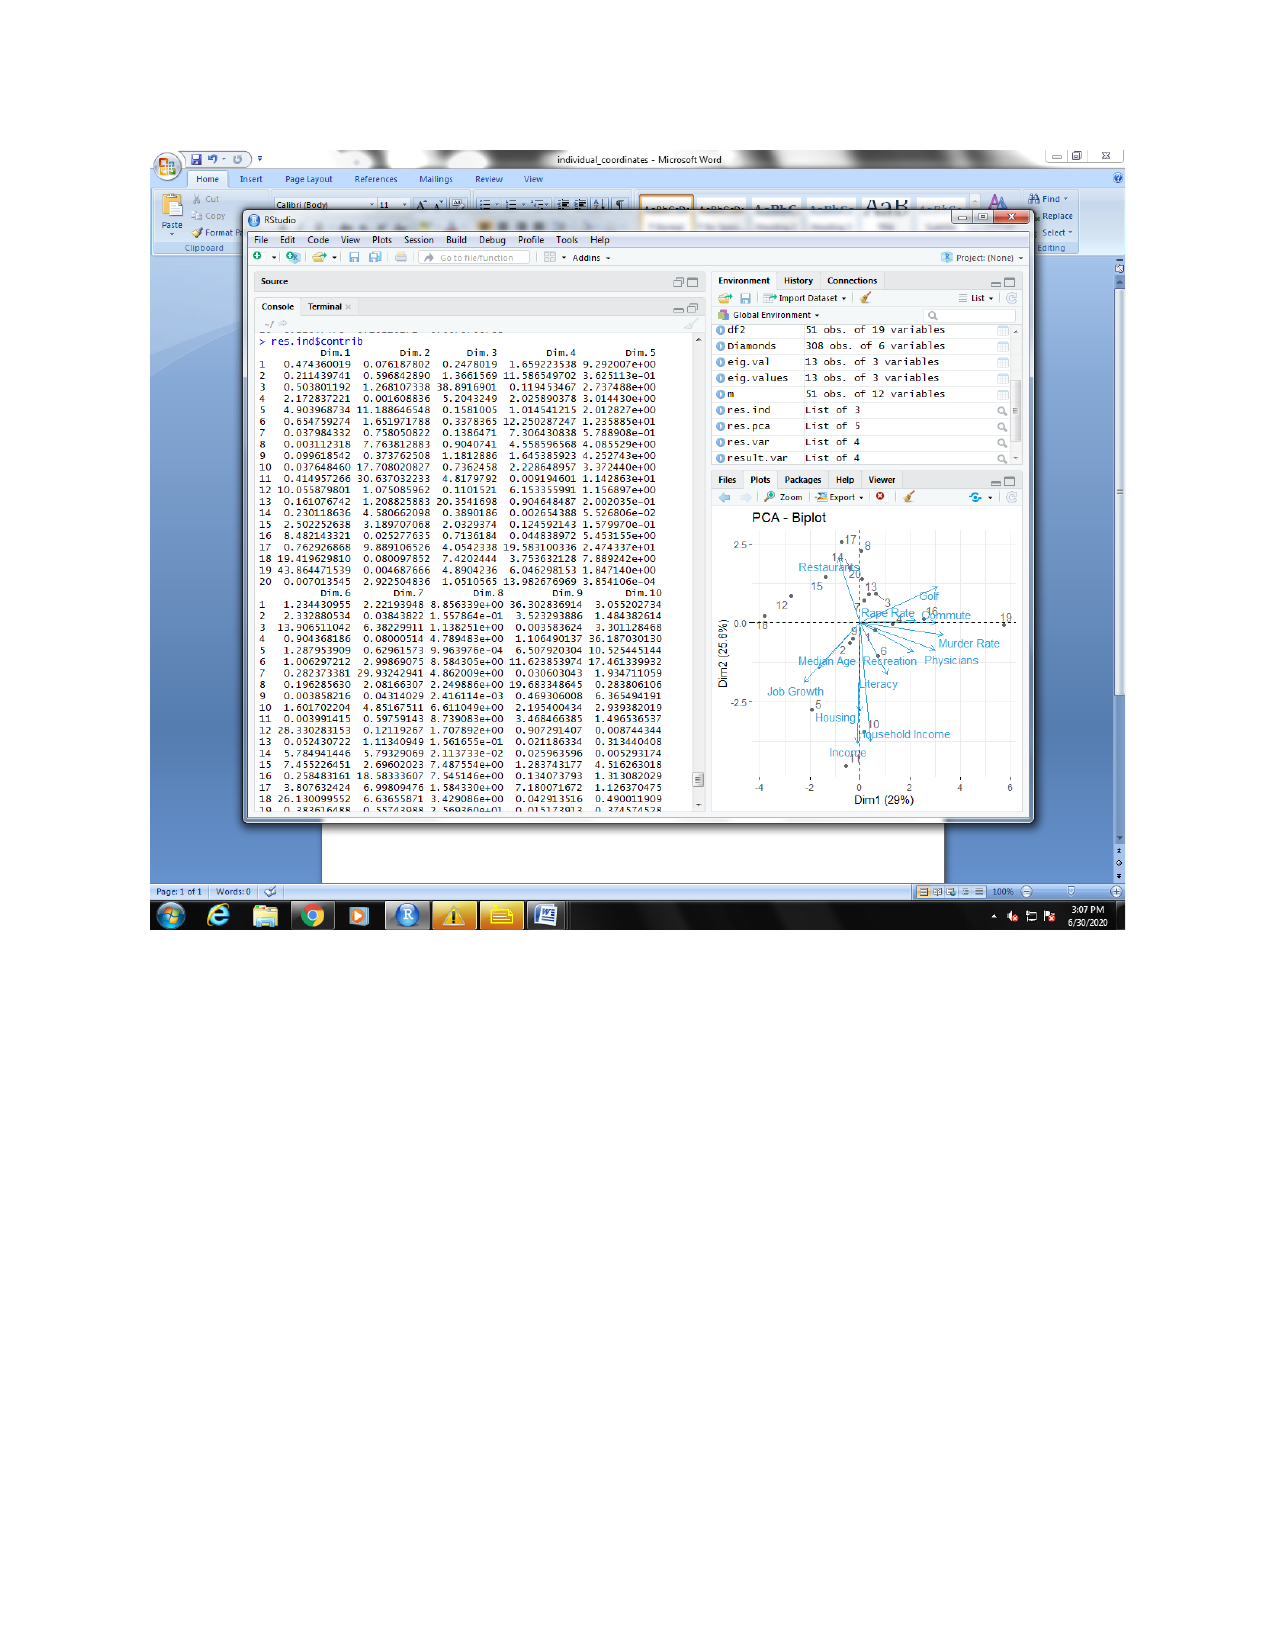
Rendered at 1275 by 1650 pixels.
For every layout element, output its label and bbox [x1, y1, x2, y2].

picture [150, 150, 1125, 930]
